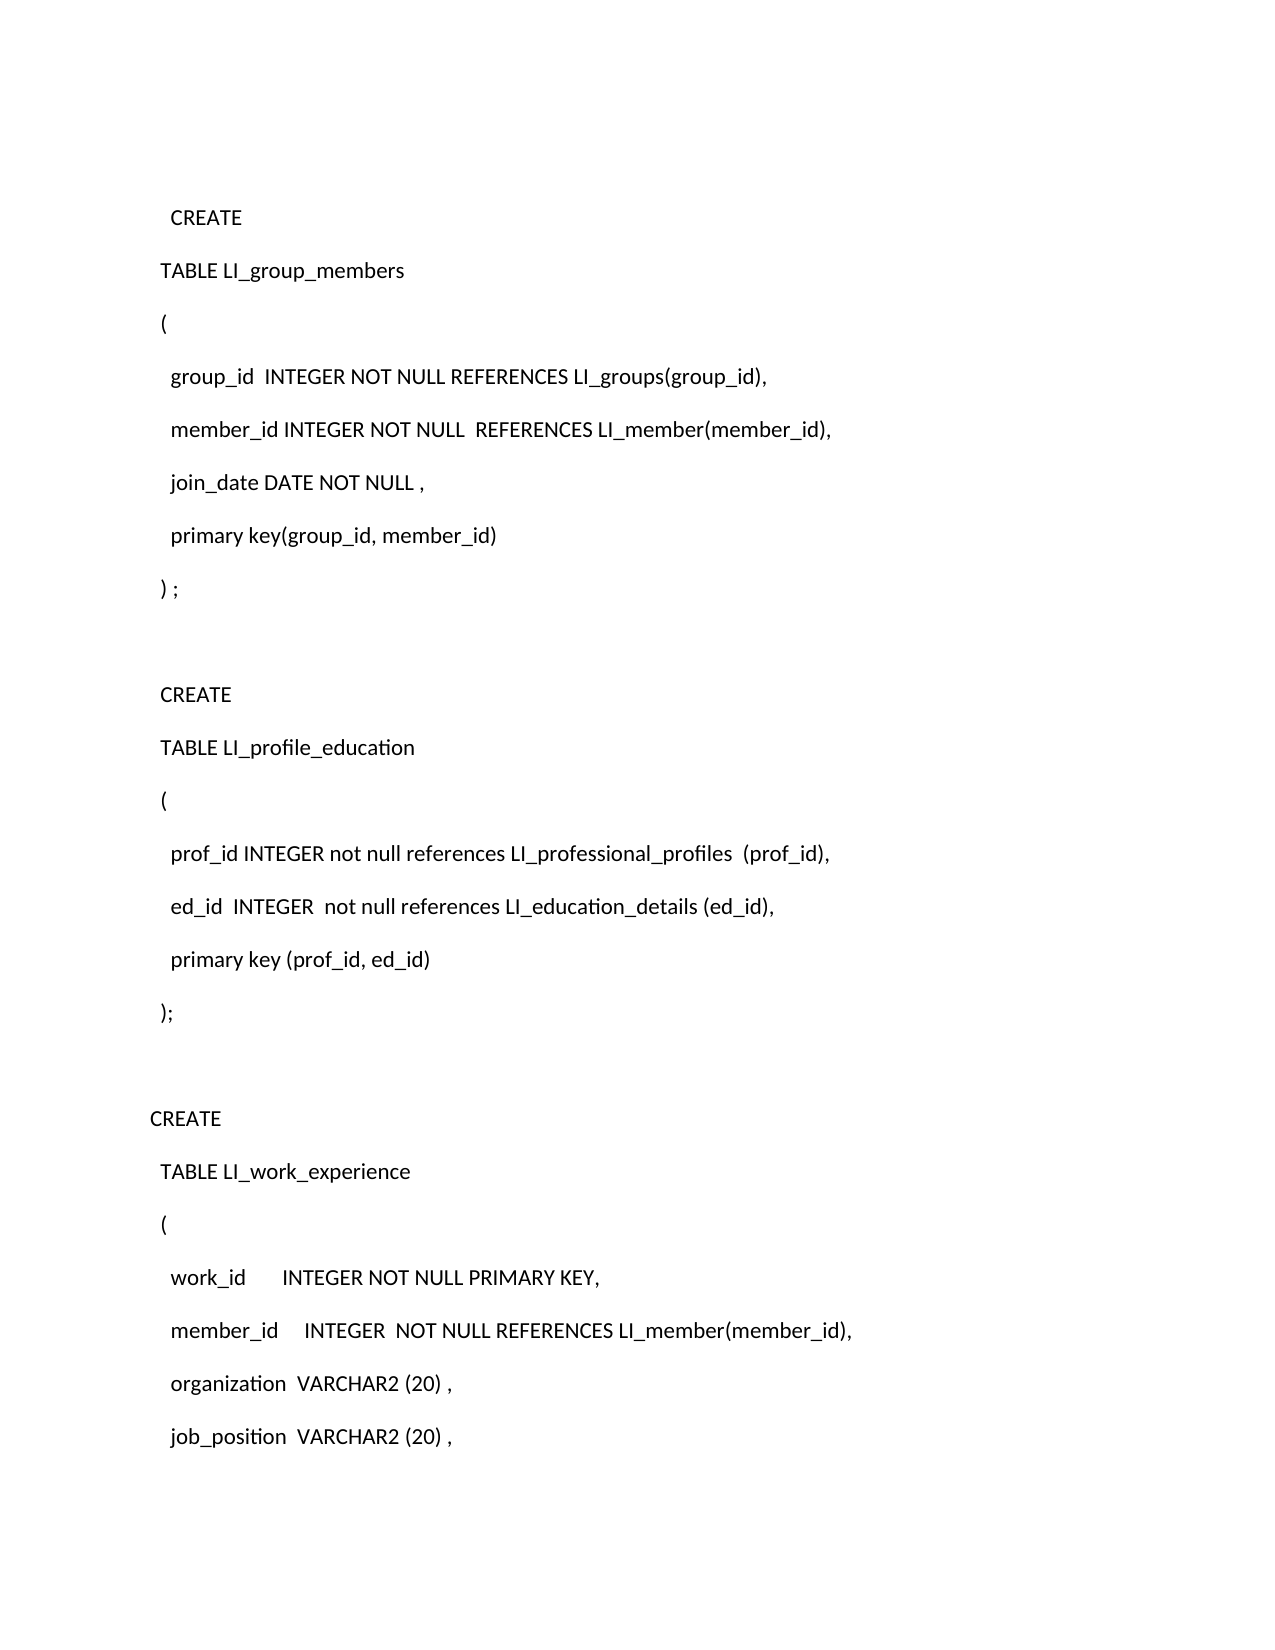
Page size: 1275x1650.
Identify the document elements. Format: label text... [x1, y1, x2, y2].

text join_date DATE NOT NULL , [150, 468, 1125, 496]
text CREATE [150, 1104, 1125, 1132]
text CREATE [150, 680, 1125, 708]
text TABLE LI_profile_education [150, 733, 1125, 761]
text TABLE LI_work_experience [150, 1157, 1125, 1185]
text primary key(group_id, member_id) [150, 521, 1125, 549]
text organization VARCHAR2 (20) , [150, 1369, 1125, 1397]
text primary key (prof_id, ed_id) [150, 945, 1125, 973]
text ed_id INTEGER not null references LI_education_details (ed_id), [150, 892, 1125, 920]
text TABLE LI_group_members [150, 256, 1125, 284]
text ( [150, 786, 1125, 814]
text CREATE [150, 203, 1125, 231]
text member_id INTEGER NOT NULL REFERENCES LI_member(member_id), [150, 1316, 1125, 1344]
text prof_id INTEGER not null references LI_professional_profiles (prof_id), [150, 839, 1125, 867]
text job_position VARCHAR2 (20) , [150, 1422, 1125, 1451]
text ); [150, 998, 1125, 1026]
text member_id INTEGER NOT NULL REFERENCES LI_member(member_id), [150, 415, 1125, 443]
text group_id INTEGER NOT NULL REFERENCES LI_groups(group_id), [150, 362, 1125, 390]
text ) ; [150, 574, 1125, 602]
text work_id INTEGER NOT NULL PRIMARY KEY, [150, 1263, 1125, 1291]
text ( [150, 309, 1125, 337]
text ( [150, 1210, 1125, 1238]
